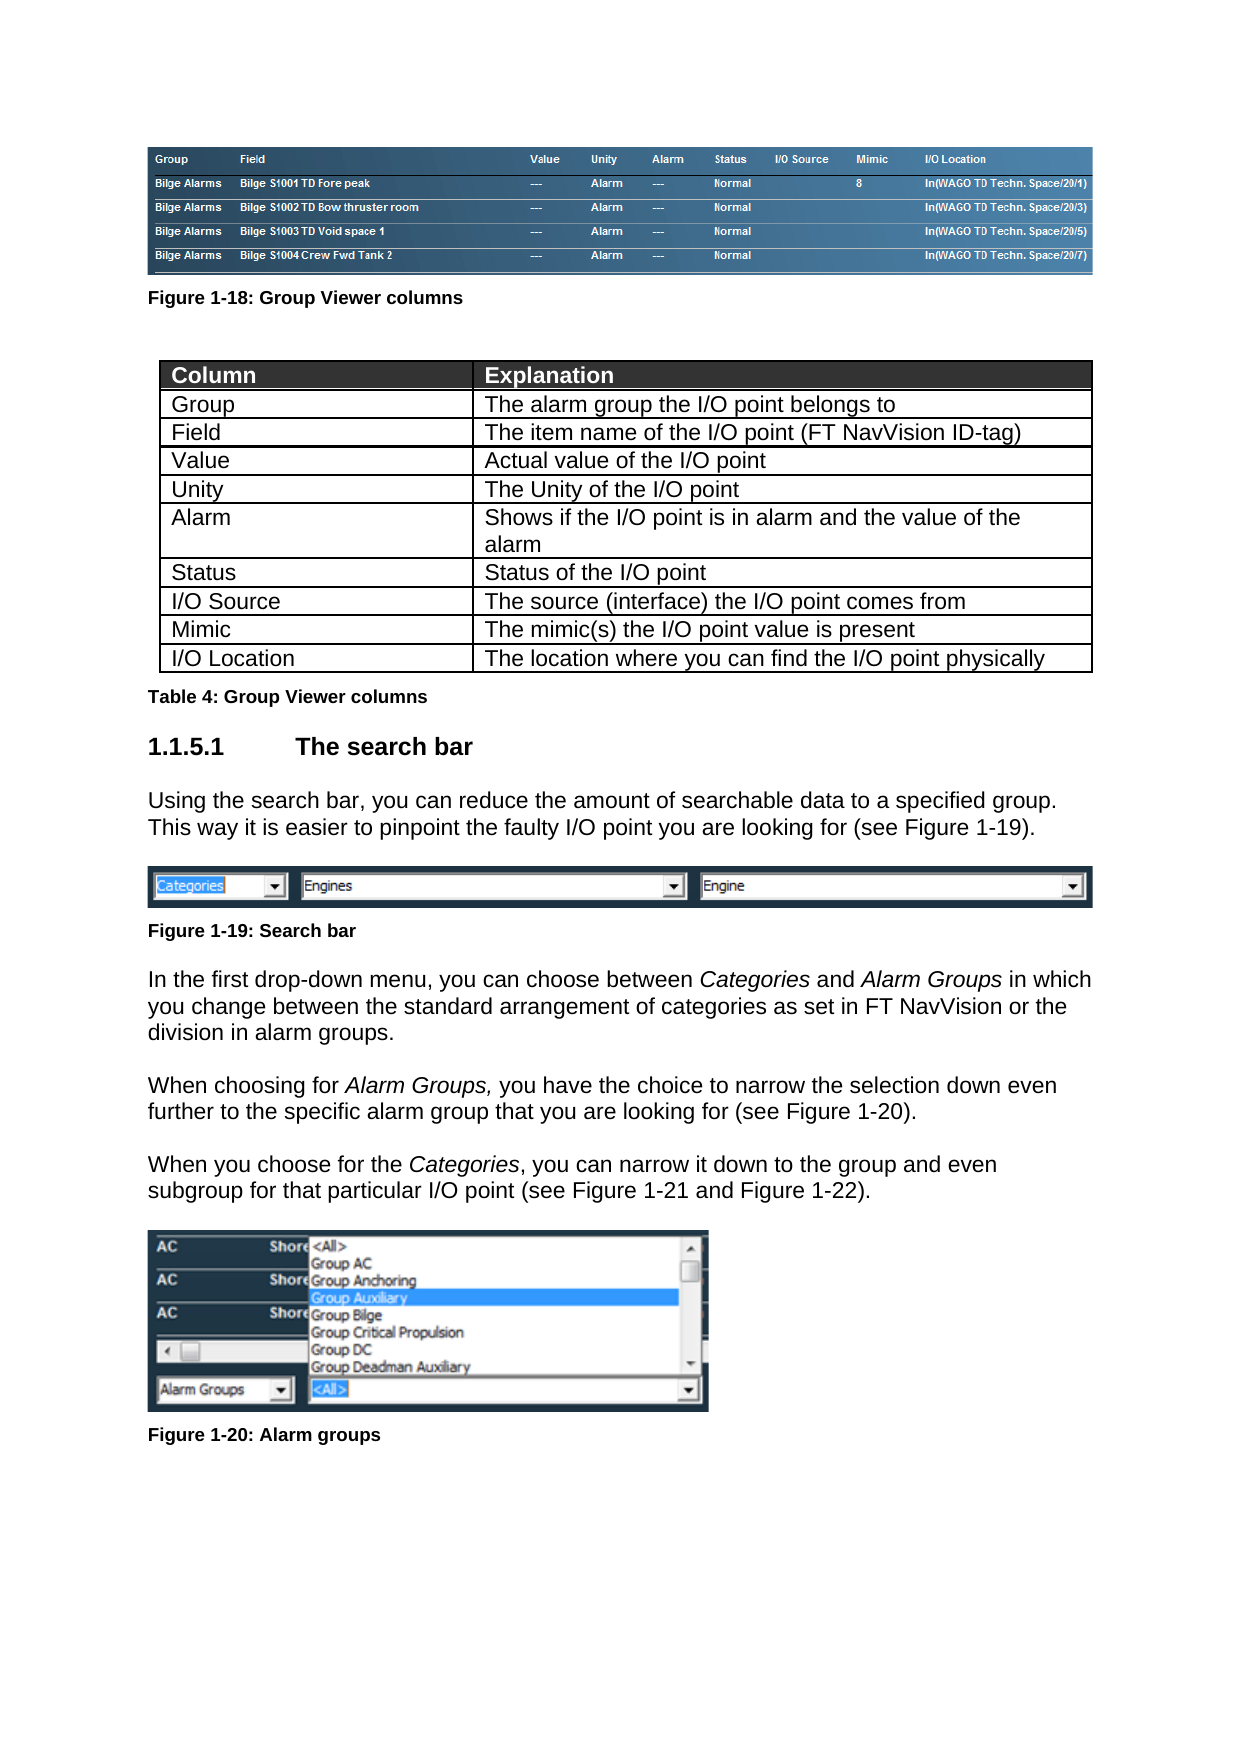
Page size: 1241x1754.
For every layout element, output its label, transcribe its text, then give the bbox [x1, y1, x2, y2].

table_header Explanation [474, 362, 1091, 388]
table_header Column [161, 362, 472, 388]
table_cell Group [161, 391, 472, 417]
text Using the search bar, you can reduce the amount of searchable data to a specified group. This way it is easier to pinpoint the faulty I/O point you are looking for (see Figure 1-19). [148, 787, 1093, 840]
text In the first drop-down menu, you can choose between Categories and Alarm Groups in which you change between the standard arrangement of categories as set in FT NavVision or the division in alarm groups. [148, 966, 1093, 1046]
picture [147, 1230, 709, 1412]
table_cell Status of the I/O point [474, 559, 1091, 586]
picture [147, 866, 1093, 908]
table_cell Unity [161, 476, 472, 502]
text Figure 1-20: Alarm groups [148, 1424, 1093, 1445]
table_cell I/O Location [161, 645, 472, 671]
table_cell The location where you can find the I/O point physically [474, 645, 1091, 671]
text When you choose for the Categories, you can narrow it down to the group and even subgroup for that particular I/O point (see Figure 1-21 and Figure 1-22). [148, 1151, 1093, 1204]
text Figure 1-18: Group Viewer columns [148, 287, 1093, 309]
picture [147, 147, 1093, 275]
table_cell The item name of the I/O point (FT NavVision ID-tag) [474, 419, 1091, 445]
text When choosing for Alarm Groups, you have the choice to narrow the selection down even further to the specific alarm group that you are looking for (see Figure 1-20). [148, 1072, 1093, 1124]
table_cell Alarm [161, 504, 472, 557]
table_cell Status [161, 559, 472, 586]
table_cell The mimic(s) the I/O point value is present [474, 616, 1091, 642]
table_cell Mimic [161, 616, 472, 642]
table_cell The Unity of the I/O point [474, 476, 1091, 502]
table_cell I/O Source [161, 588, 472, 614]
table_cell Field [161, 419, 472, 445]
table_cell Actual value of the I/O point [474, 448, 1091, 474]
table_cell Value [161, 448, 472, 474]
table_cell Shows if the I/O point is in alarm and the value of the alarm [474, 504, 1091, 557]
subtitle The search bar [148, 732, 1093, 761]
table_cell The source (interface) the I/O point comes from [474, 588, 1091, 614]
text Figure 1-19: Search bar [148, 920, 1093, 941]
text Table 4: Group Viewer columns [148, 685, 1093, 707]
table_cell The alarm group the I/O point belongs to [474, 391, 1091, 417]
